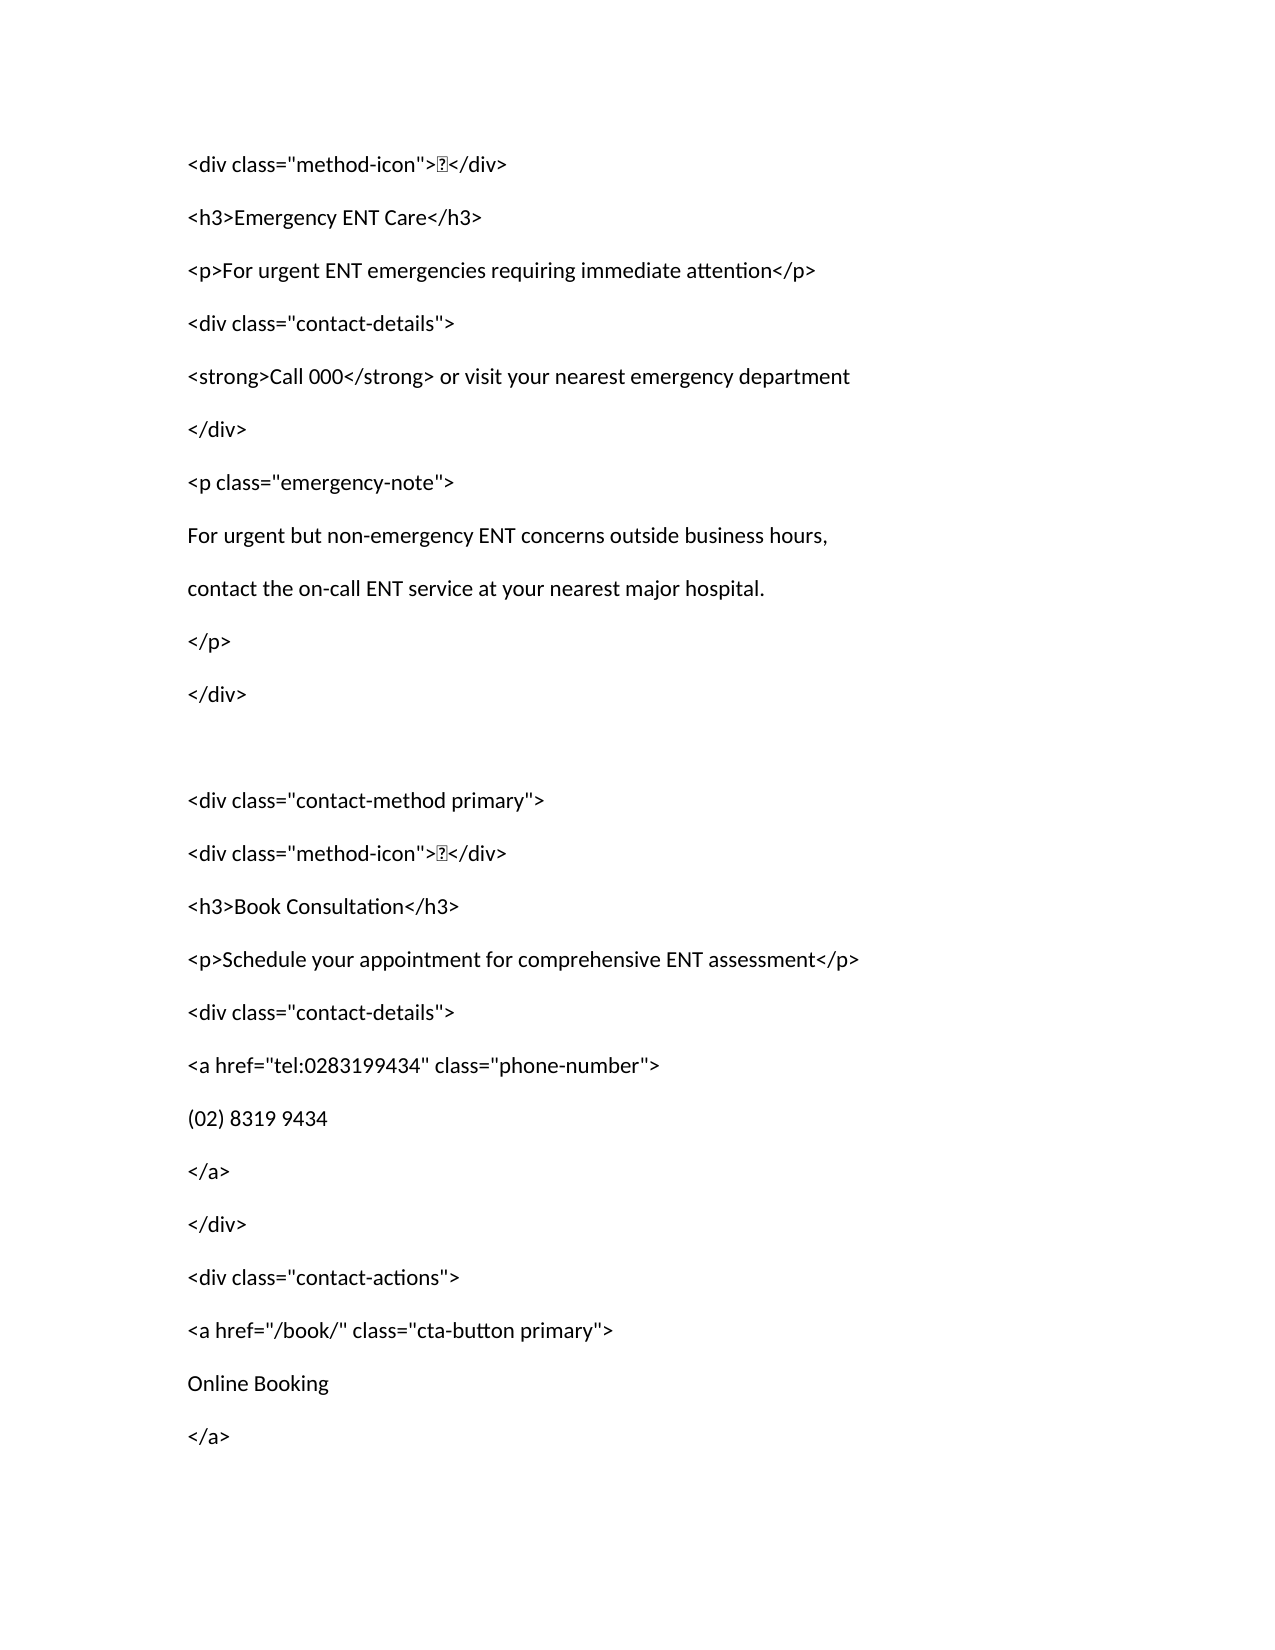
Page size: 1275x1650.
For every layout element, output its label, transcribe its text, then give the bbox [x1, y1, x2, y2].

text </p> [187, 627, 1087, 655]
text <p>Schedule your appointment for comprehensive ENT assessment</p> [187, 945, 1087, 973]
text <p>For urgent ENT emergencies requiring immediate attention</p> [187, 256, 1087, 284]
text <div class="contact-details"> [187, 309, 1087, 337]
text <div class="method-icon">🚨</div> [187, 150, 1087, 178]
text <p class="emergency-note"> [187, 468, 1087, 496]
text <div class="contact-method primary"> [187, 786, 1087, 814]
text </div> [187, 680, 1087, 708]
text <div class="method-icon">📞</div> [187, 839, 1087, 867]
text </a> [187, 1157, 1087, 1185]
text Online Booking [187, 1369, 1087, 1397]
text contact the on-call ENT service at your nearest major hospital. [187, 574, 1087, 602]
text </a> [187, 1422, 1087, 1451]
text <div class="contact-details"> [187, 998, 1087, 1026]
text <div class="contact-actions"> [187, 1263, 1087, 1291]
text <a href="/book/" class="cta-button primary"> [187, 1316, 1087, 1344]
text <a href="tel:0283199434" class="phone-number"> [187, 1051, 1087, 1079]
text </div> [187, 1210, 1087, 1238]
text <h3>Emergency ENT Care</h3> [187, 203, 1087, 231]
text <h3>Book Consultation</h3> [187, 892, 1087, 920]
text For urgent but non-emergency ENT concerns outside business hours, [187, 521, 1087, 549]
text <strong>Call 000</strong> or visit your nearest emergency department [187, 362, 1087, 390]
text (02) 8319 9434 [187, 1104, 1087, 1132]
text </div> [187, 415, 1087, 443]
